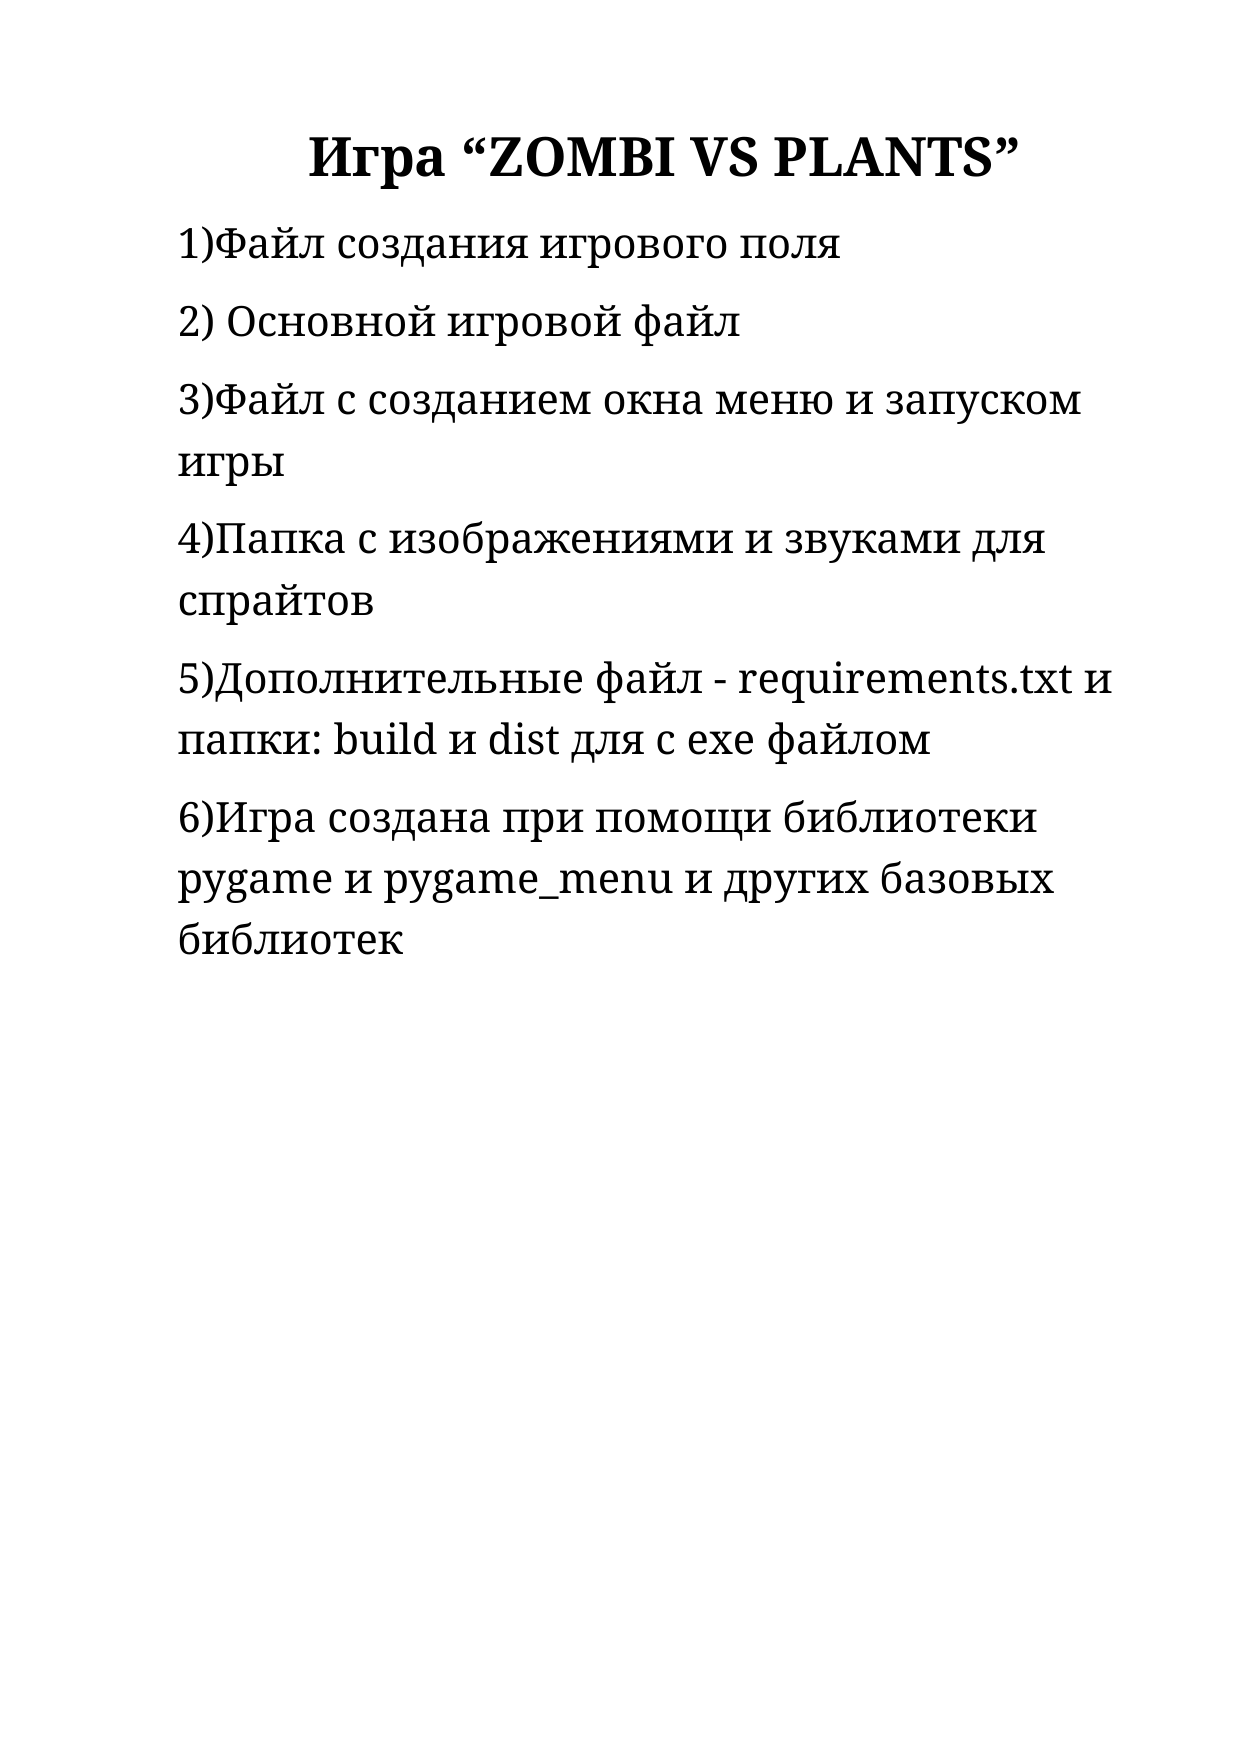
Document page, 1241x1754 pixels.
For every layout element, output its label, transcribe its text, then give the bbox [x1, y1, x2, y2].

text 1)Файл создания игрового поля [177, 214, 1152, 271]
text 6)Игра создана при помощи библиотеки pygame и pygame_menu и других базовых библиотек [177, 788, 1152, 967]
text 2) Основной игровой файл [177, 292, 1152, 349]
text 3)Файл с созданием окна меню и запуском игры [177, 370, 1152, 488]
text Игра “ZOMBI VS PLANTS” [177, 118, 1152, 192]
text 5)Дополнительные файл - requirements.txt и папки: build и dist для с exe файлом [177, 648, 1152, 767]
text 4)Папка с изображениями и звуками для спрайтов [177, 509, 1152, 627]
